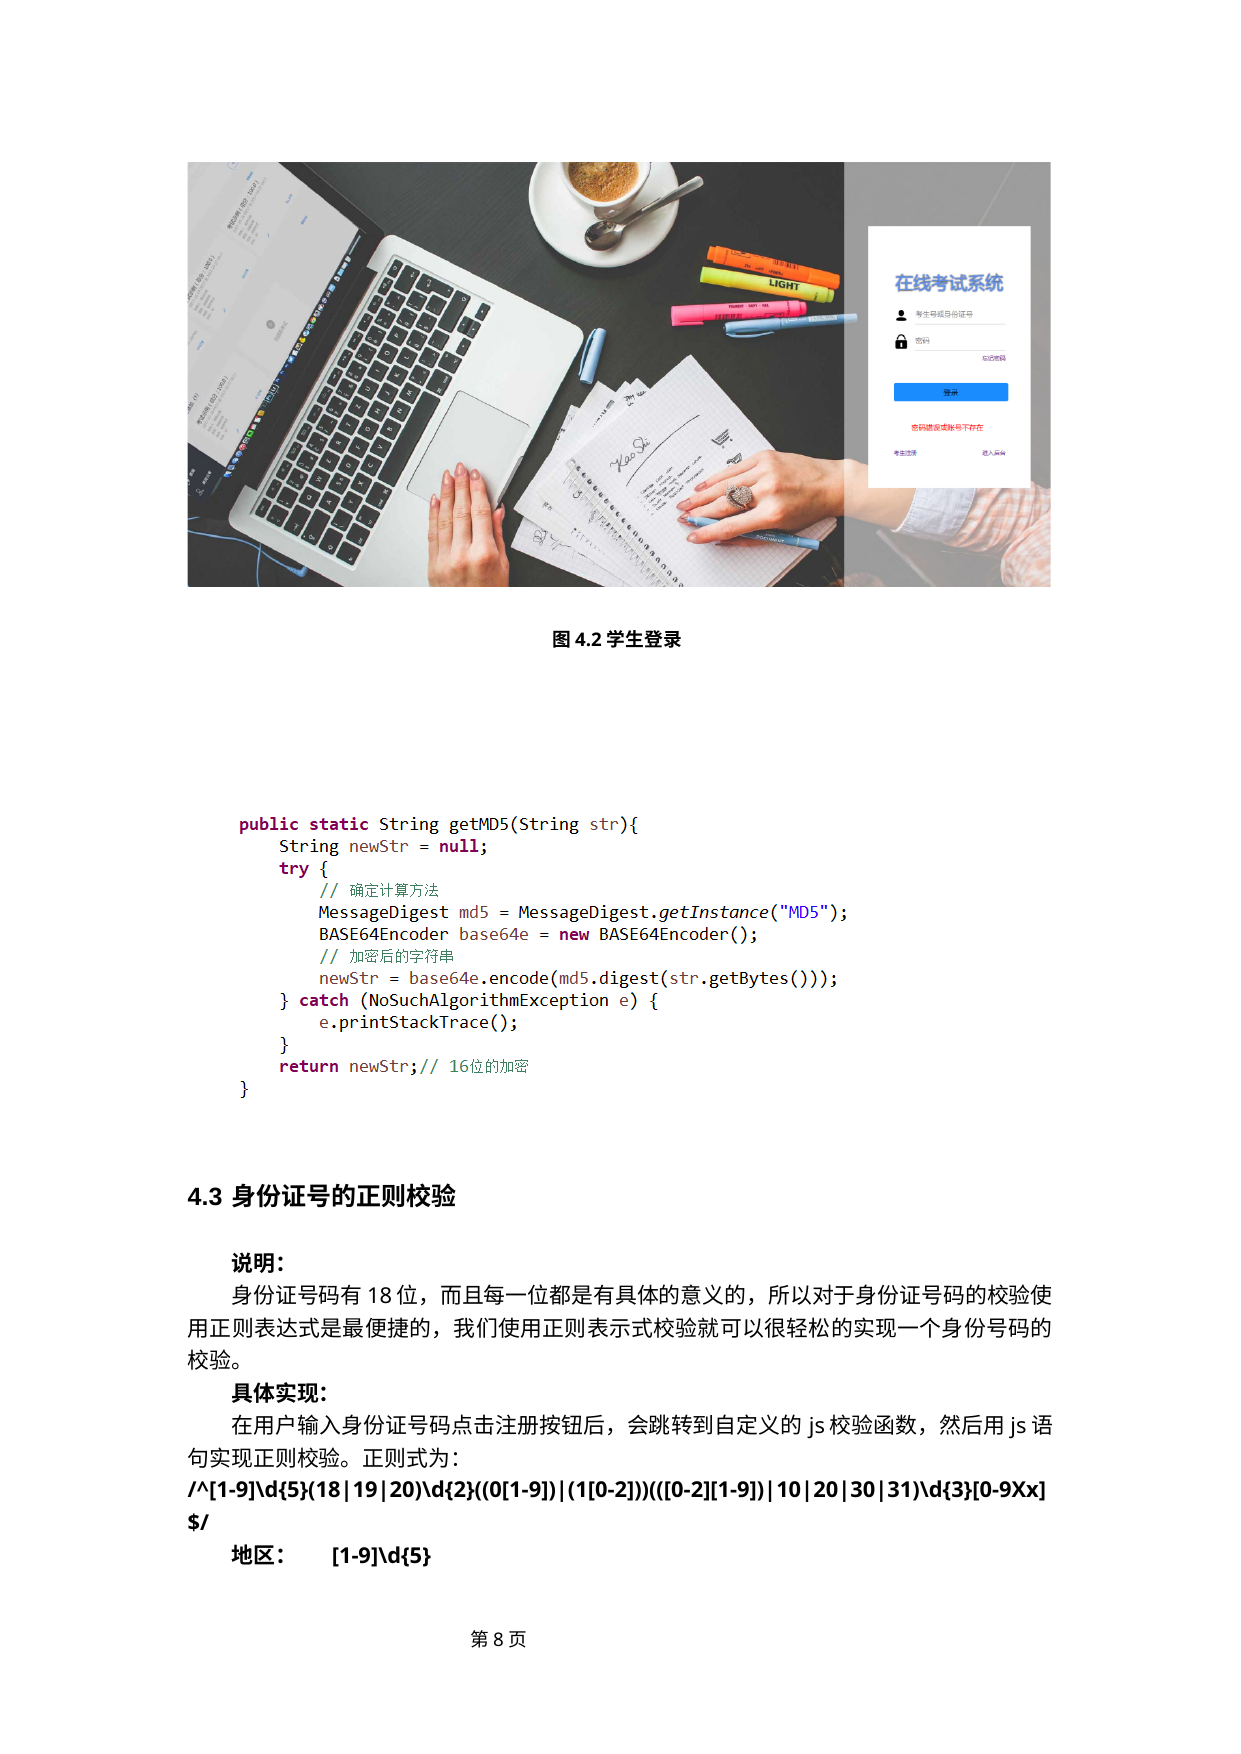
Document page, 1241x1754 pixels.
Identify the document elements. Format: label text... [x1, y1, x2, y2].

text 说明： [187, 1245, 1053, 1278]
text 具体实现： [187, 1375, 1053, 1408]
text 地区： [1-9]\d{5} [187, 1538, 1053, 1570]
subtitle 身份证号的正则校验 [187, 1162, 1053, 1227]
text 身份证号码有18位，而且每一位都是有具体的意义的，所以对于身份证号码的校验使用正则表达式是最便捷的，我们使用正则表示式校验就可以很轻松的实现一个身份号码的校验。 [187, 1278, 1053, 1375]
text /^[1-9]\d{5}(18|19|20)\d{2}((0[1-9])|(1[0-2]))(([0-2][1-9])|10|20|30|31)\d{3}[0-9Xx]$/ [187, 1473, 1053, 1538]
text 在用户输入身份证号码点击注册按钮后，会跳转到自定义的js校验函数，然后用js语句实现正则校验。正则式为： [187, 1408, 1053, 1473]
picture [187, 162, 1051, 587]
picture [231, 812, 1096, 1108]
